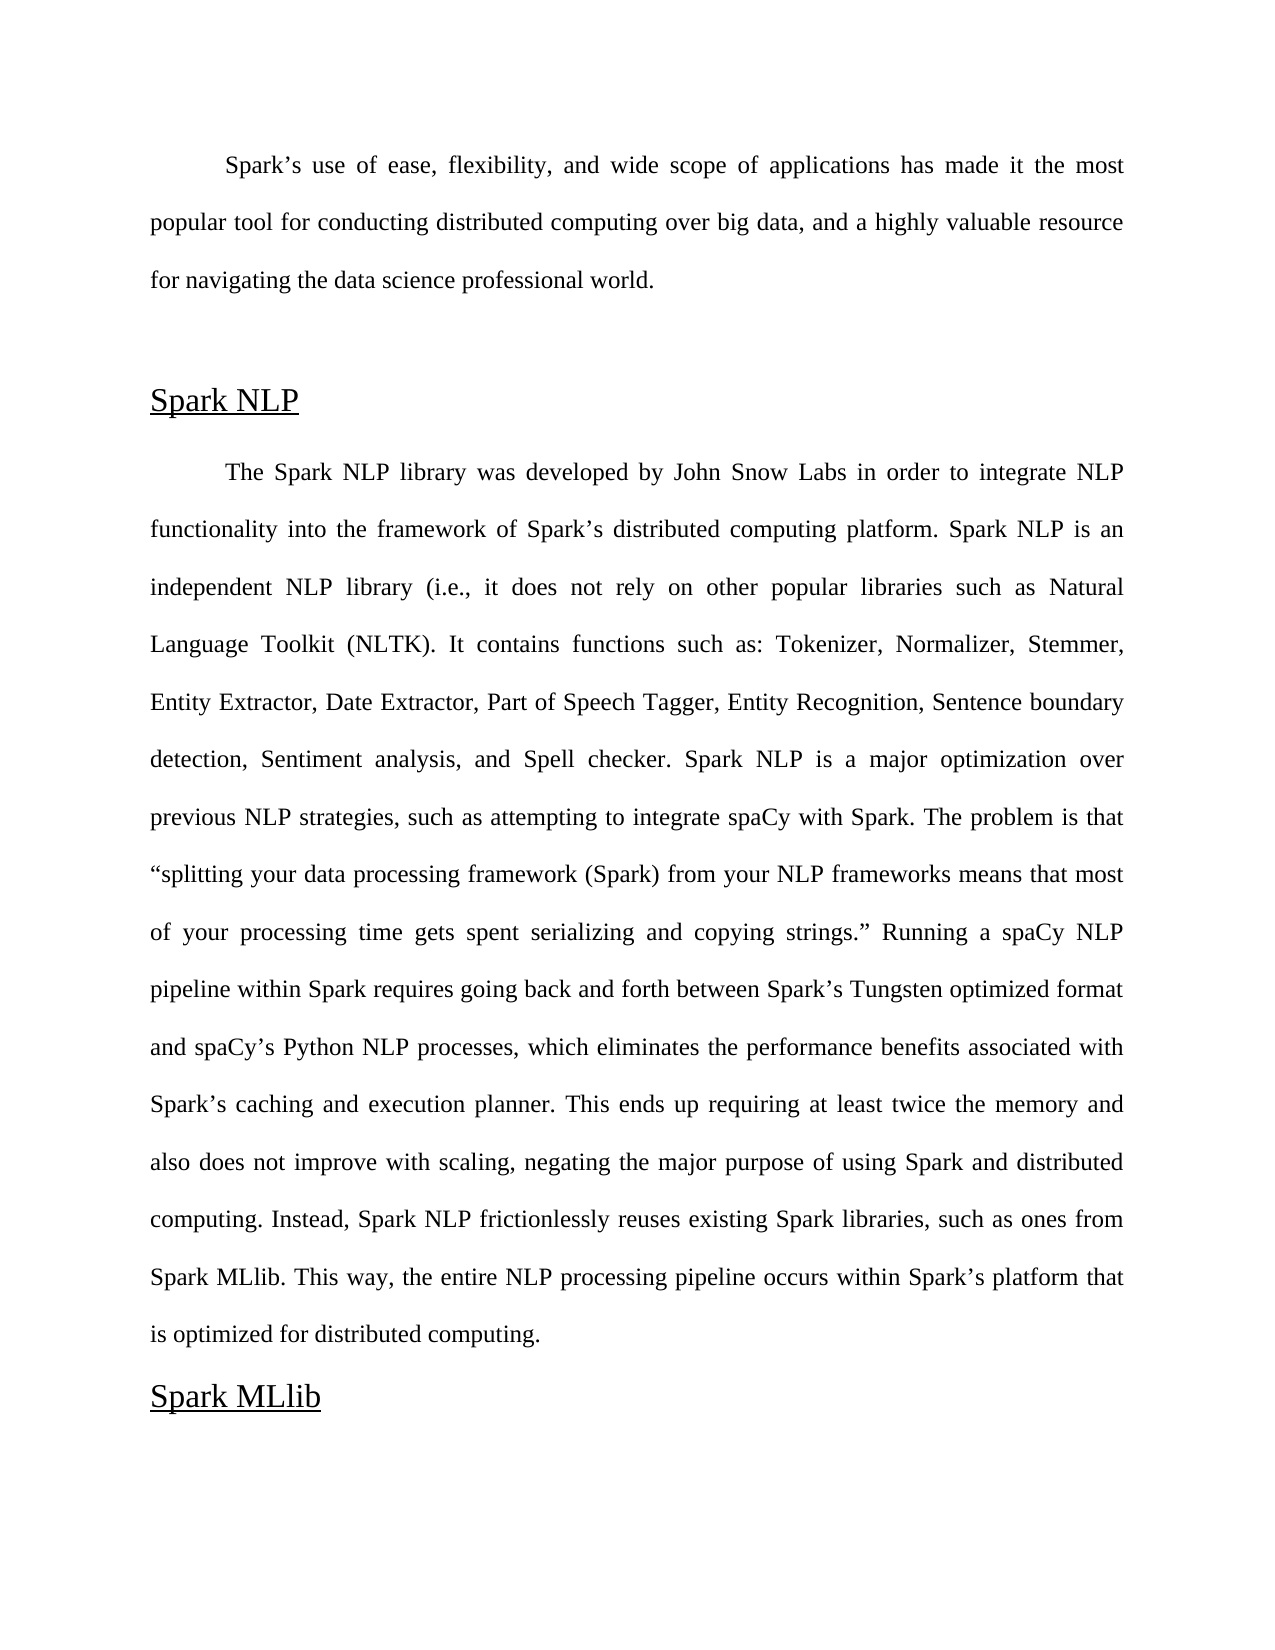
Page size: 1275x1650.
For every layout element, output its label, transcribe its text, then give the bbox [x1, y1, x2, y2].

text Spark’s use of ease, flexibility, and wide scope of applications has made it the most popular tool for conducting distributed computing over big data, and a highly valuable resource for navigating the data science professional world. [150, 150, 1125, 294]
text The Spark NLP library was developed by John Snow Labs in order to integrate NLP functionality into the framework of Spark’s distributed computing platform. Spark NLP is an independent NLP library (i.e., it does not rely on other popular libraries such as Natural Language Toolkit (NLTK). It contains functions such as: Tokenizer, Normalizer, Stemmer, Entity Extractor, Date Extractor, Part of Speech Tagger, Entity Recognition, Sentence boundary detection, Sentiment analysis, and Spell checker. Spark NLP is a major optimization over previous NLP strategies, such as attempting to integrate spaCy with Spark. The problem is that “splitting your data processing framework (Spark) from your NLP frameworks means that most of your processing time gets spent serializing and copying strings.” Running a spaCy NLP pipeline within Spark requires going back and forth between Spark’s Tungsten optimized format and spaCy’s Python NLP processes, which eliminates the performance benefits associated with Spark’s caching and execution planner. This ends up requiring at least twice the memory and also does not improve with scaling, negating the major purpose of using Spark and distributed computing. Instead, Spark NLP frictionlessly reuses existing Spark libraries, such as ones from Spark MLlib. This way, the entire NLP processing pipeline occurs within Spark’s platform that is optimized for distributed computing. [150, 457, 1125, 1348]
text Spark MLlib [150, 1377, 1125, 1415]
text Spark NLP [150, 380, 1125, 418]
